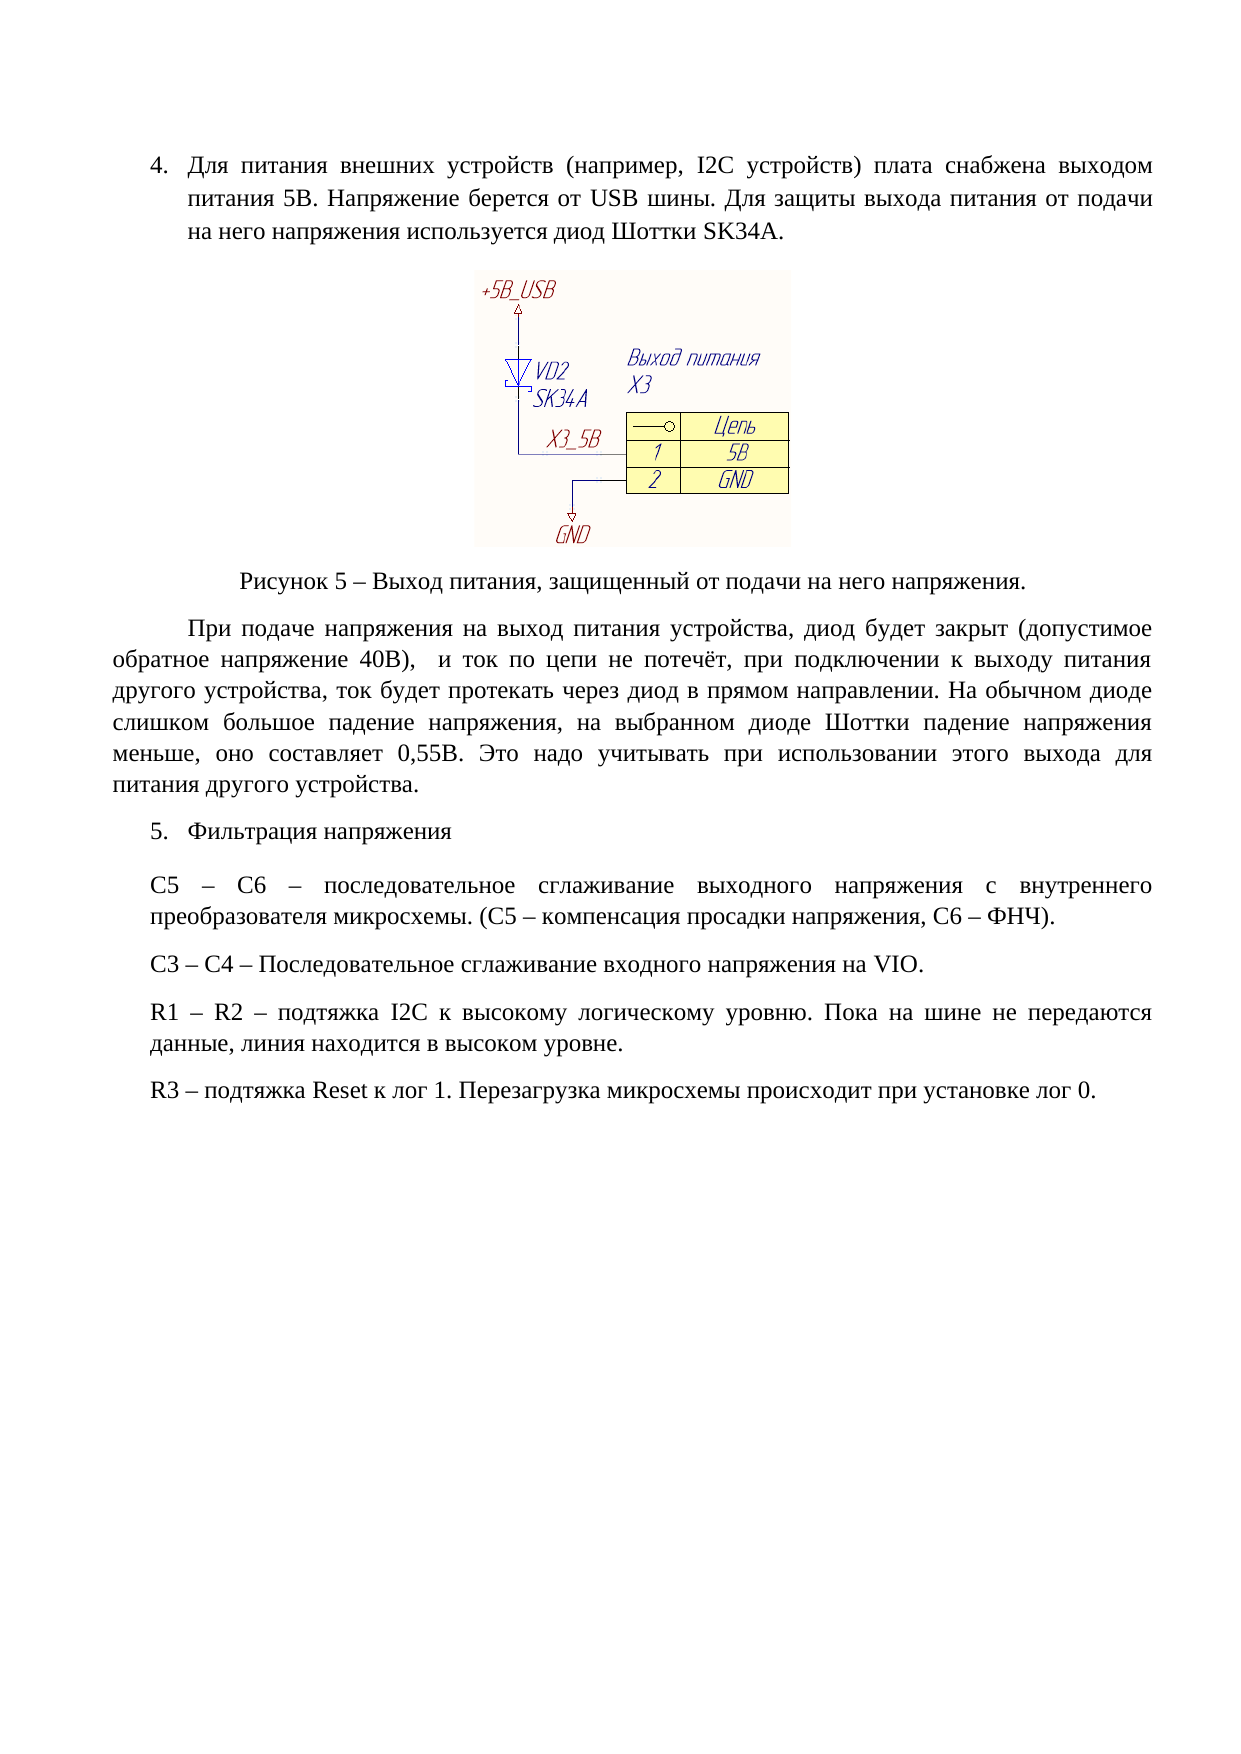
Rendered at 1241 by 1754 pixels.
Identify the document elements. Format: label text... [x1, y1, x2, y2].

list Фильтрация напряжения [150, 816, 1153, 845]
text Рисунок 5 – Выход питания, защищенный от подачи на него напряжения. [112, 566, 1153, 594]
text R1 – R2 – подтяжка I2C к высокому логическому уровню. Пока на шине не передаются данные, линия находится в высоком уровне. [150, 997, 1153, 1056]
text R3 – подтяжка Reset к лог 1. Перезагрузка микросхемы происходит при установке лог 0. [150, 1075, 1153, 1104]
text При подаче напряжения на выход питания устройства, диод будет закрыт (допустимое обратное напряжение 40В), и ток по цепи не потечёт, при подключении к выходу питания другого устройства, ток будет протекать через диод в прямом направлении. На обычном диоде слишком большое падение напряжения, на выбранном диоде Шоттки падение напряжения меньше, оно составляет 0,55В. Это надо учитывать при использовании этого выхода для питания другого устройства. [112, 613, 1153, 797]
text С5 – С6 – последовательное сглаживание выходного напряжения с внутреннего преобразователя микросхемы. (С5 – компенсация просадки напряжения, С6 – ФНЧ). [150, 870, 1153, 930]
list Для питания внешних устройств (например, I2C устройств) плата снабжена выходом питания 5В. Напряжение берется от USB шины. Для защиты выхода питания от подачи на него напряжения используется диод Шоттки SK34A. [150, 150, 1153, 245]
picture [474, 270, 792, 547]
text С3 – С4 – Последовательное сглаживание входного напряжения на VIO. [150, 949, 1153, 978]
